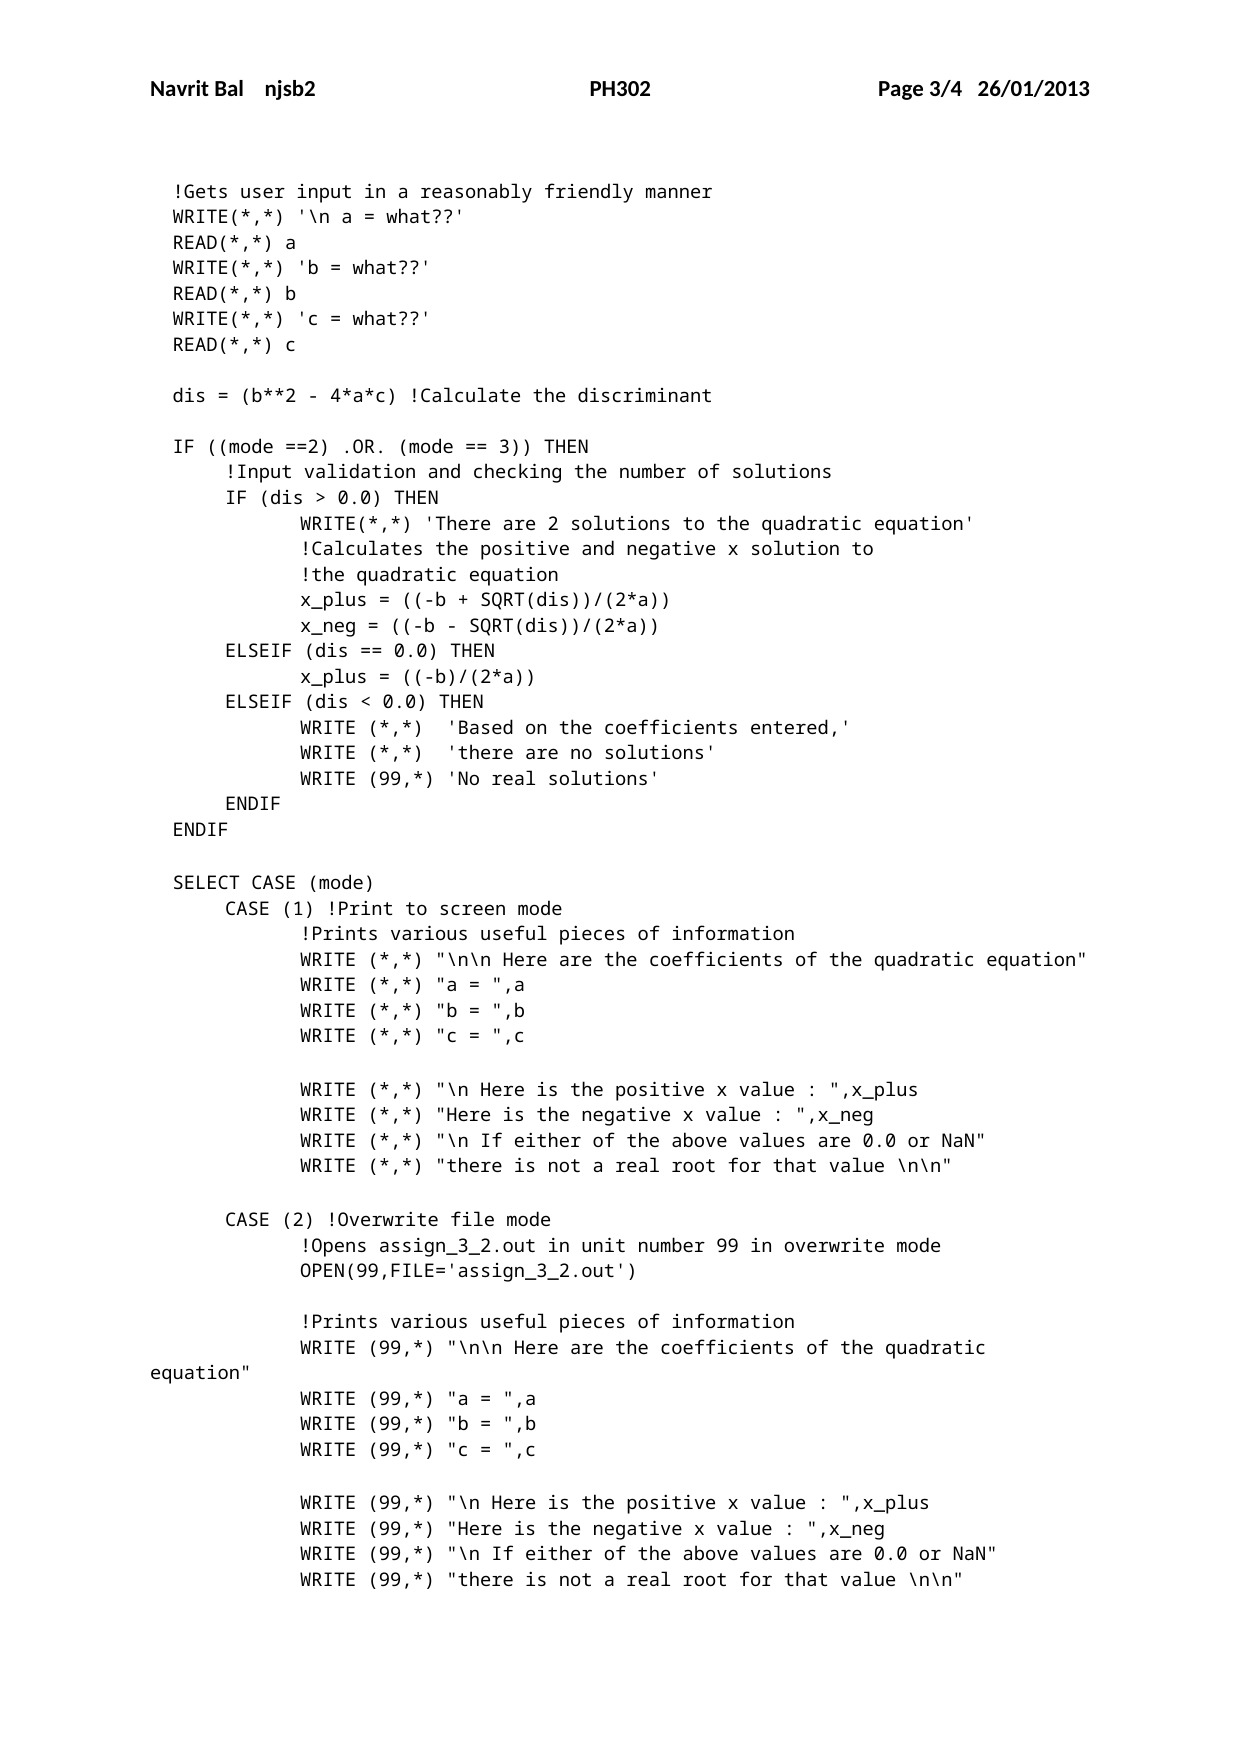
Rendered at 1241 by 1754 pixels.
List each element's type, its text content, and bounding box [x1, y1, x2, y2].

text !Input validation and checking the number of solutions [150, 459, 1090, 484]
text WRITE (99,*) "\n If either of the above values are 0.0 or NaN" [150, 1541, 1090, 1566]
text WRITE (99,*) "there is not a real root for that value \n\n" [150, 1566, 1090, 1592]
text !the quadratic equation [150, 561, 1090, 586]
text dis = (b**2 - 4*a*c) !Calculate the discriminant [150, 382, 1090, 408]
text WRITE (*,*) "b = ",b [150, 997, 1090, 1023]
text ENDIF [150, 816, 1090, 842]
text !Gets user input in a reasonably friendly manner [150, 178, 1090, 203]
text ELSEIF (dis < 0.0) THEN [150, 688, 1090, 714]
text WRITE (99,*) "\n\n Here are the coefficients of the quadratic equation" [150, 1334, 1090, 1385]
text WRITE (99,*) "a = ",a [150, 1385, 1090, 1411]
text !Opens assign_3_2.out in unit number 99 in overwrite mode [150, 1232, 1090, 1257]
text OPEN(99,FILE='assign_3_2.out') [150, 1257, 1090, 1283]
text x_plus = ((-b)/(2*a)) [150, 663, 1090, 688]
text WRITE (*,*) "\n Here is the positive x value : ",x_plus [150, 1076, 1090, 1102]
text !Prints various useful pieces of information [150, 1308, 1090, 1334]
text WRITE(*,*) 'b = what??' [150, 254, 1090, 280]
text WRITE (*,*) "c = ",c [150, 1023, 1090, 1048]
text WRITE (*,*) "\n\n Here are the coefficients of the quadratic equation" [150, 946, 1090, 972]
text WRITE (*,*) "there is not a real root for that value \n\n" [150, 1153, 1090, 1178]
text READ(*,*) b [150, 280, 1090, 306]
text WRITE (*,*) 'there are no solutions' [150, 739, 1090, 765]
text x_neg = ((-b - SQRT(dis))/(2*a)) [150, 612, 1090, 637]
text READ(*,*) c [150, 331, 1090, 357]
text WRITE (*,*) "a = ",a [150, 972, 1090, 997]
text !Prints various useful pieces of information [150, 921, 1090, 946]
text WRITE (99,*) "b = ",b [150, 1411, 1090, 1436]
text CASE (1) !Print to screen mode [150, 895, 1090, 921]
text IF ((mode ==2) .OR. (mode == 3)) THEN [150, 433, 1090, 459]
text CASE (2) !Overwrite file mode [150, 1206, 1090, 1232]
text WRITE(*,*) '\n a = what??' [150, 203, 1090, 229]
text WRITE(*,*) 'There are 2 solutions to the quadratic equation' [150, 510, 1090, 535]
text WRITE (*,*) 'Based on the coefficients entered,' [150, 714, 1090, 739]
text IF (dis > 0.0) THEN [150, 484, 1090, 510]
text WRITE(*,*) 'c = what??' [150, 306, 1090, 331]
text WRITE (*,*) "\n If either of the above values are 0.0 or NaN" [150, 1127, 1090, 1153]
text ELSEIF (dis == 0.0) THEN [150, 637, 1090, 663]
text WRITE (*,*) "Here is the negative x value : ",x_neg [150, 1102, 1090, 1127]
text ENDIF [150, 791, 1090, 816]
text WRITE (99,*) "\n Here is the positive x value : ",x_plus [150, 1489, 1090, 1515]
text SELECT CASE (mode) [150, 869, 1090, 895]
text READ(*,*) a [150, 229, 1090, 254]
text !Calculates the positive and negative x solution to [150, 535, 1090, 561]
text WRITE (99,*) 'No real solutions' [150, 765, 1090, 791]
text WRITE (99,*) "Here is the negative x value : ",x_neg [150, 1515, 1090, 1541]
text WRITE (99,*) "c = ",c [150, 1436, 1090, 1462]
text x_plus = ((-b + SQRT(dis))/(2*a)) [150, 586, 1090, 612]
